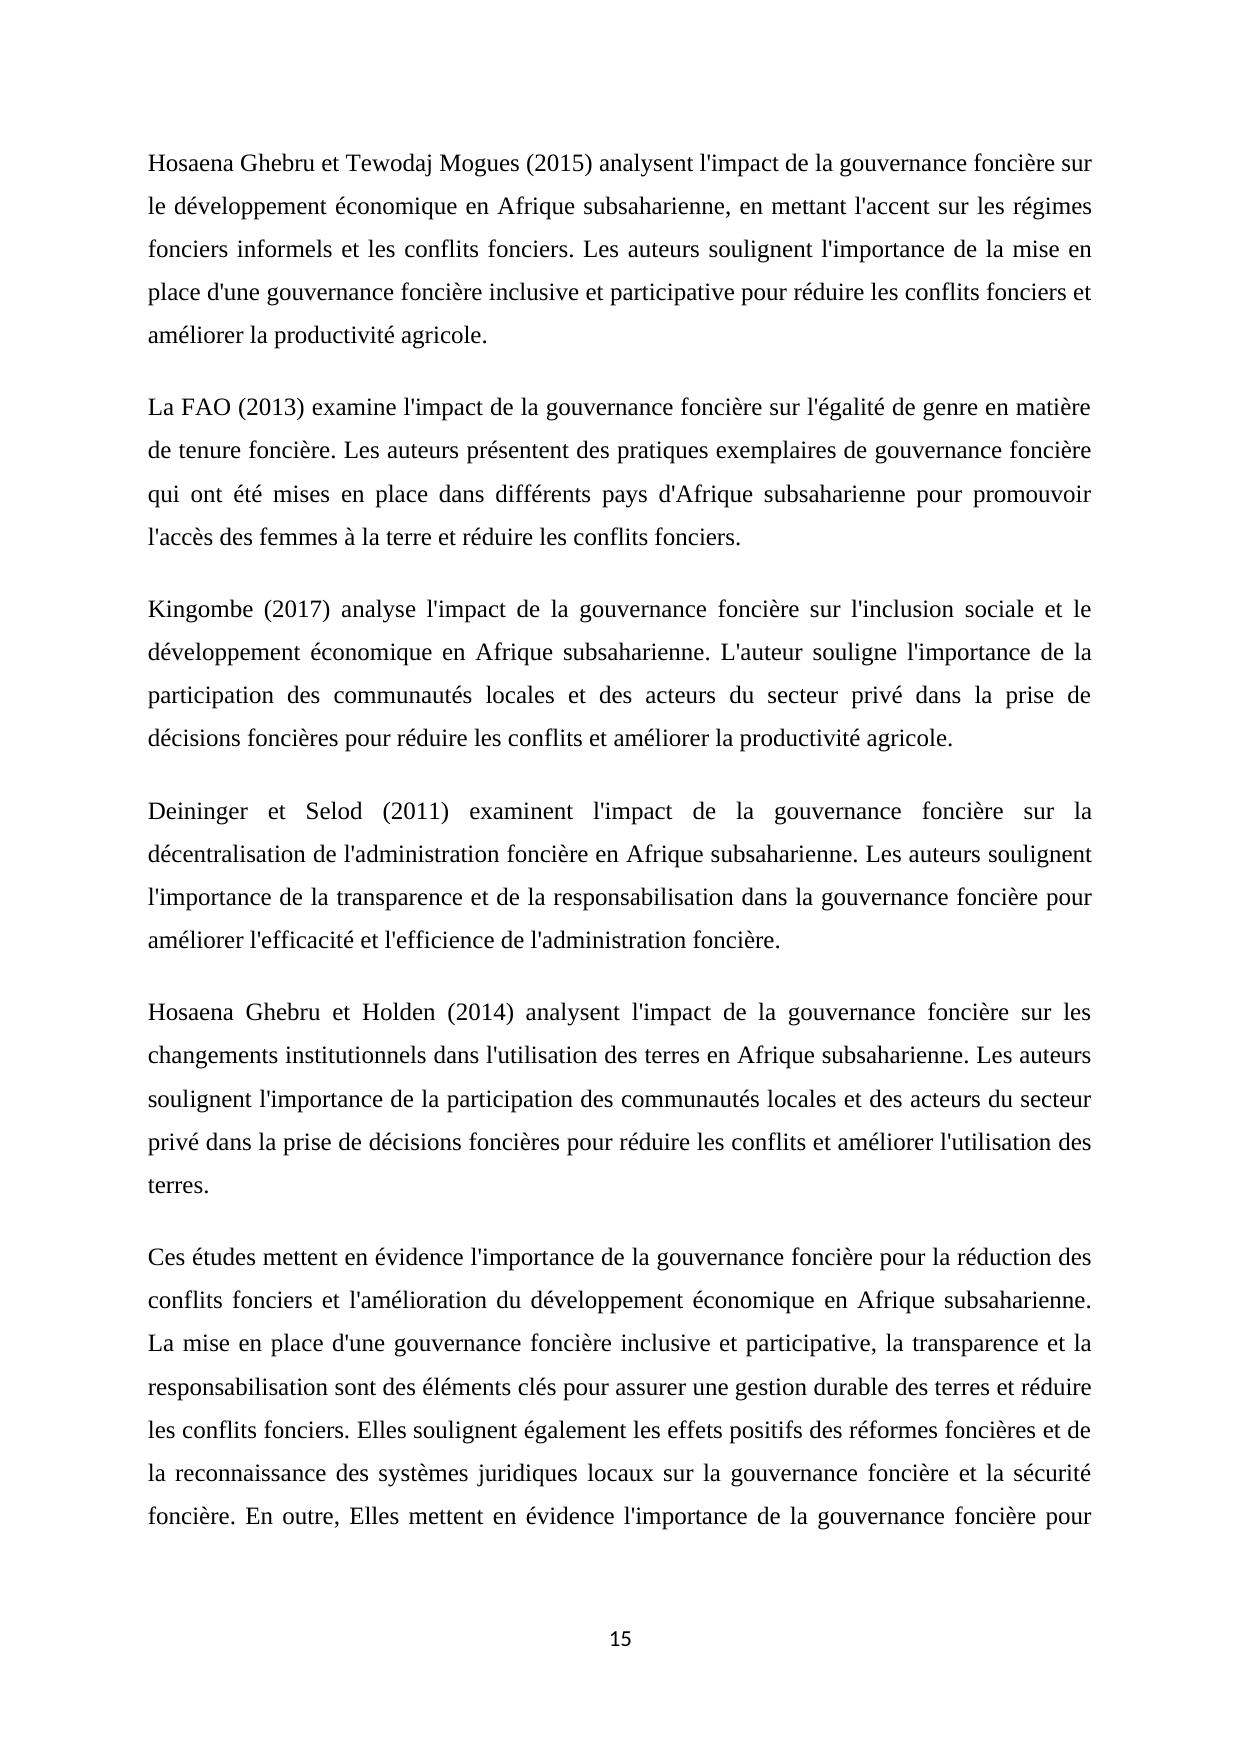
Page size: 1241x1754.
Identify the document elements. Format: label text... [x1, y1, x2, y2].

text La FAO (2013) examine l'impact de la gouvernance foncière sur l'égalité de genre en matière de tenure foncière. Les auteurs présentent des pratiques exemplaires de gouvernance foncière qui ont été mises en place dans différents pays d'Afrique subsaharienne pour promouvoir l'accès des femmes à la terre et réduire les conflits fonciers. [148, 392, 1093, 551]
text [148, 1242, 1093, 1530]
text Hosaena Ghebru et Holden (2014) analysent l'impact de la gouvernance foncière sur les changements institutionnels dans l'utilisation des terres en Afrique subsaharienne. Les auteurs soulignent l'importance de la participation des communautés locales et des acteurs du secteur privé dans la prise de décisions foncières pour réduire les conflits et améliorer l'utilisation des terres. [148, 997, 1093, 1199]
text Deininger et Selod (2011) examinent l'impact de la gouvernance foncière sur la décentralisation de l'administration foncière en Afrique subsaharienne. Les auteurs soulignent l'importance de la transparence et de la responsabilisation dans la gouvernance foncière pour améliorer l'efficacité et l'efficience de l'administration foncière. [148, 796, 1093, 954]
text Kingombe (2017) analyse l'impact de la gouvernance foncière sur l'inclusion sociale et le développement économique en Afrique subsaharienne. L'auteur souligne l'importance de la participation des communautés locales et des acteurs du secteur privé dans la prise de décisions foncières pour réduire les conflits et améliorer la productivité agricole. [148, 594, 1093, 752]
text Hosaena Ghebru et Tewodaj Mogues (2015) analysent l'impact de la gouvernance foncière sur le développement économique en Afrique subsaharienne, en mettant l'accent sur les régimes fonciers informels et les conflits fonciers. Les auteurs soulignent l'importance de la mise en place d'une gouvernance foncière inclusive et participative pour réduire les conflits fonciers et améliorer la productivité agricole. [148, 148, 1093, 349]
